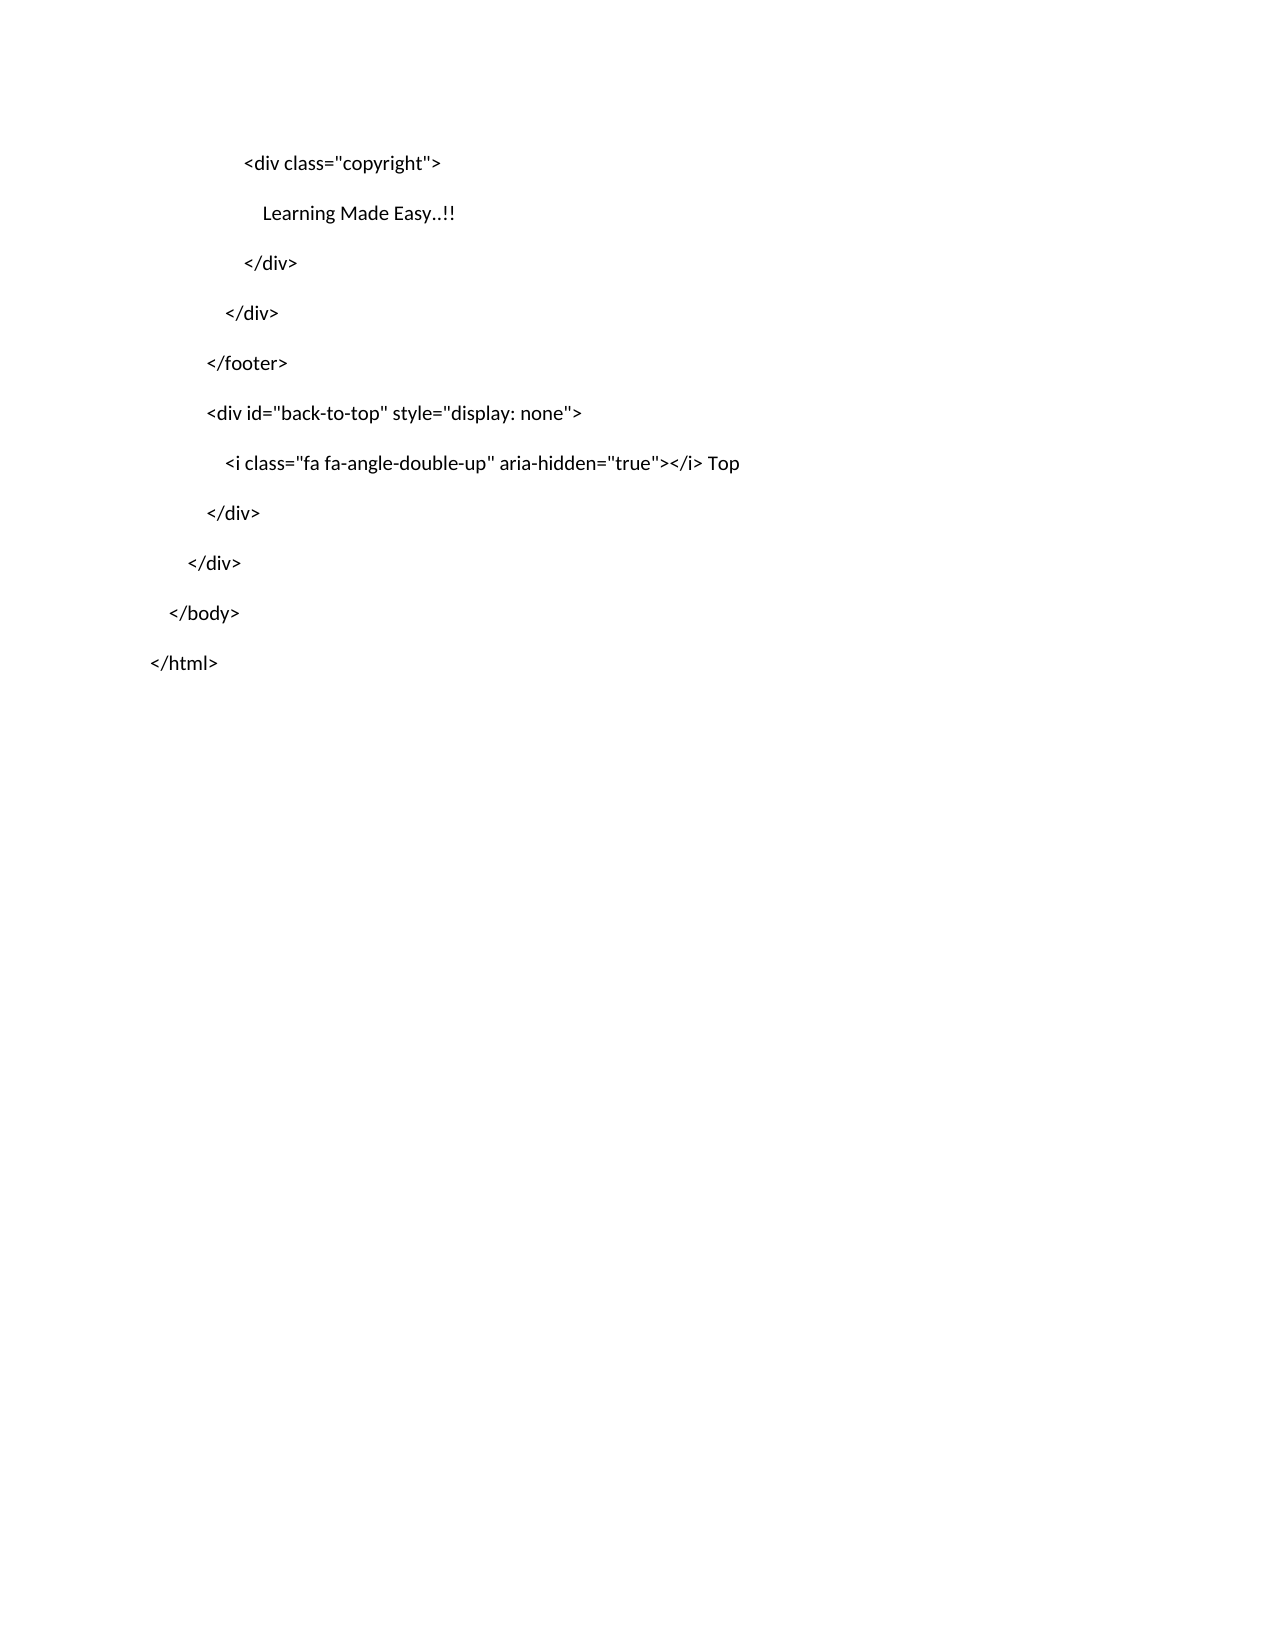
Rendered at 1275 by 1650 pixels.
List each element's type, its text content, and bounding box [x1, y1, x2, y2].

text </div> [150, 500, 1125, 525]
text </div> [150, 300, 1125, 325]
text </footer> [150, 350, 1125, 375]
text <div id="back-to-top" style="display: none"> [150, 400, 1125, 425]
text <i class="fa fa-angle-double-up" aria-hidden="true"></i> Top [150, 450, 1125, 475]
text </div> [150, 550, 1125, 575]
text Learning Made Easy..!! [150, 200, 1125, 225]
text <div class="copyright"> [150, 150, 1125, 175]
text </div> [150, 250, 1125, 275]
text </body> [150, 600, 1125, 625]
text </html> [150, 650, 1125, 675]
